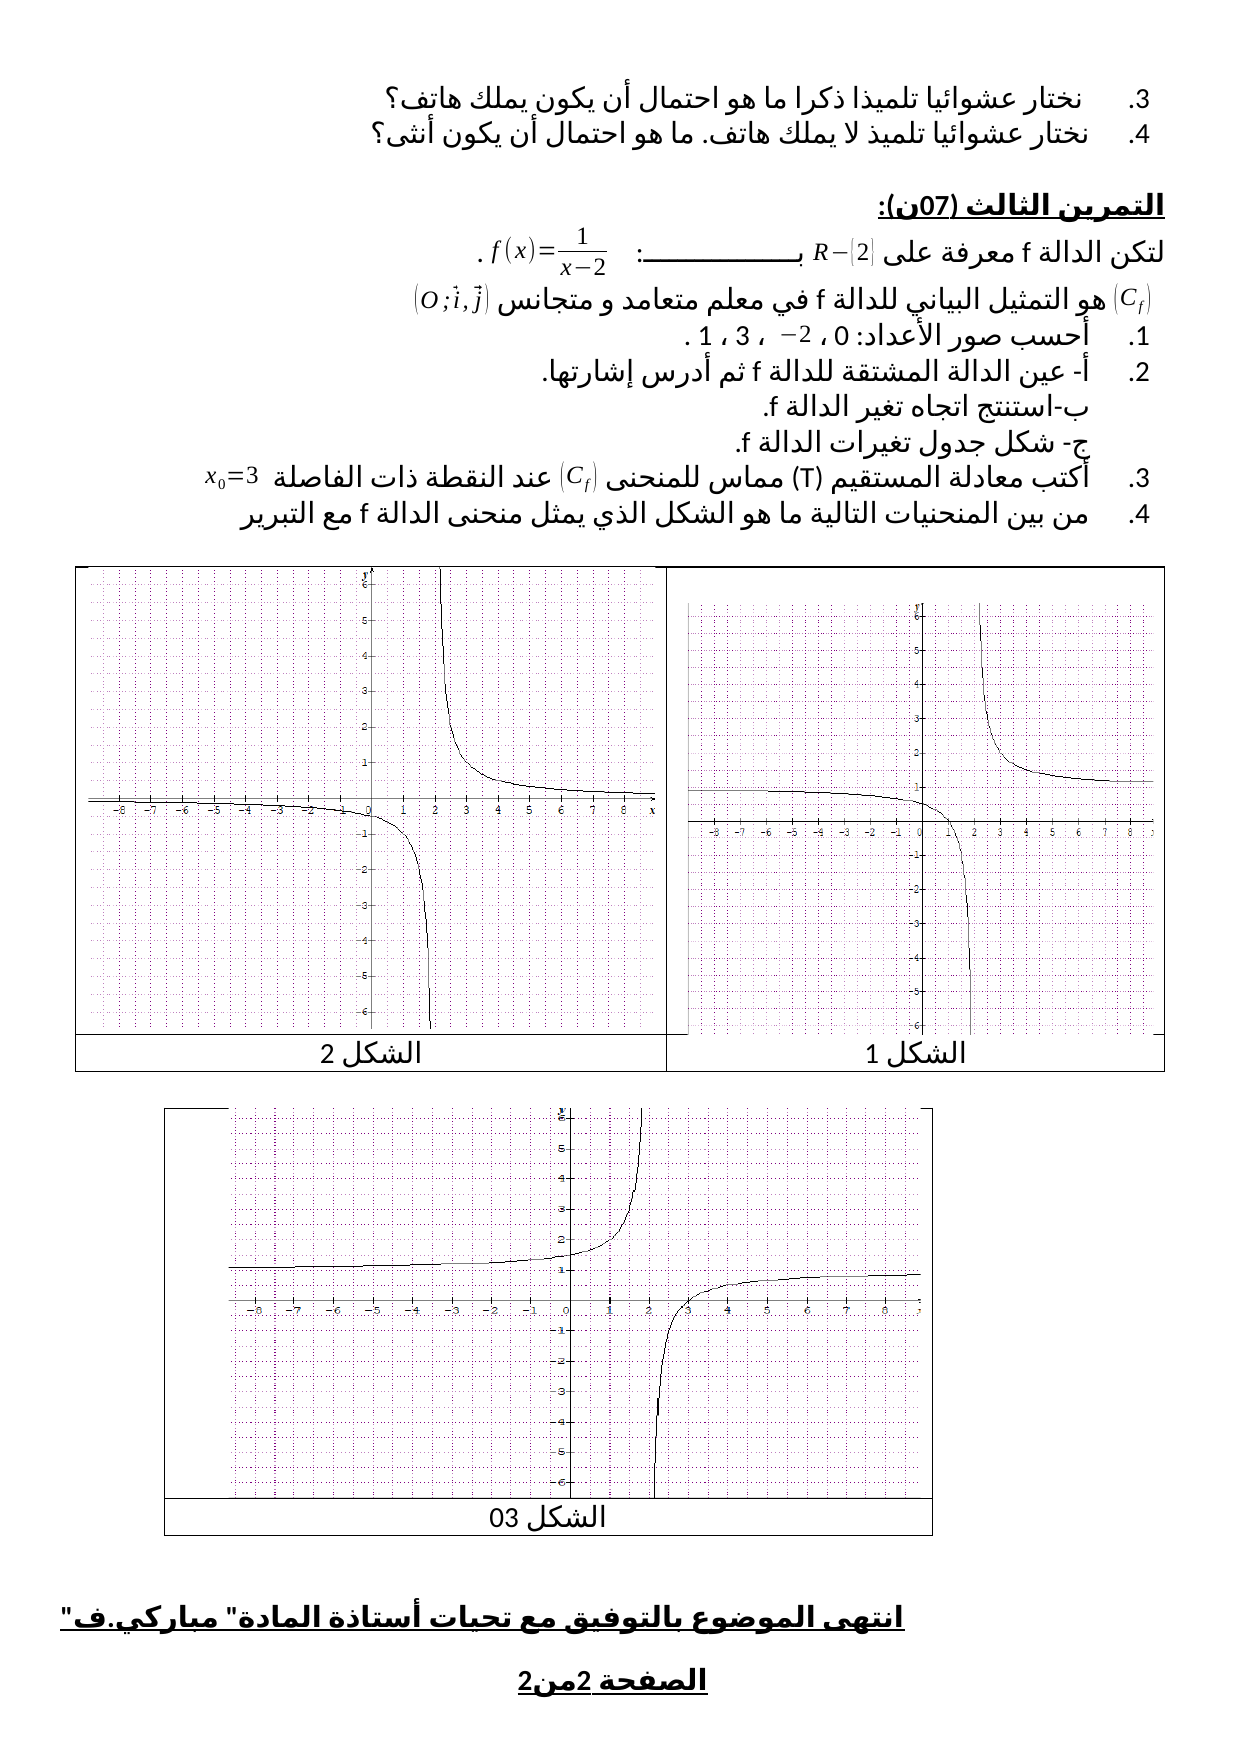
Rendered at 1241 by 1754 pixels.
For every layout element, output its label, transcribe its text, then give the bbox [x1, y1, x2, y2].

table_cell الشكل 1 [667, 1035, 1164, 1071]
text لتكن الدالة f معرفة على بــــــــــــــــــ: . هو التمثيل البياني للدالة f في معلم متعامد و متجانس [75, 222, 1165, 317]
table_cell الشكل 03 [165, 1499, 932, 1534]
text الصفحة 2من2 [60, 1662, 1165, 1698]
picture [228, 1108, 921, 1498]
picture [687, 603, 1154, 1035]
table_header [165, 1109, 228, 1498]
list أ- عين الدالة المشتقة للدالة f ثم أدرس إشارتها. ب-استنتج اتجاه تغير الدالة f. ج- شكل جدول تغيرات الدالة f. [75, 353, 1128, 459]
list نختار عشوائيا تلميذا ذكرا ما هو احتمال أن يكون يملك هاتف؟ [31, 80, 1128, 116]
table_header [921, 1109, 932, 1498]
table_header [76, 568, 666, 1034]
list نختار عشوائيا تلميذ لا يملك هاتف. ما هو احتمال أن يكون أنثى؟ [75, 116, 1128, 151]
text انتهى الموضوع بالتوفيق مع تحيات أستاذة المادة" مباركي.ف" [60, 1599, 1165, 1634]
picture [88, 567, 656, 1030]
list أحسب صور الأعداد: 0 ، ، 3 ، 1 . [75, 317, 1128, 353]
table_header [667, 568, 1164, 1034]
table_cell الشكل 2 [76, 1035, 666, 1071]
list من بين المنحنيات التالية ما هو الشكل الذي يمثل منحنى الدالة f مع التبرير [75, 495, 1128, 531]
text التمرين الثالث (07ن): [75, 187, 1165, 222]
list أكتب معادلة المستقيم (T) مماس للمنحنى عند النقطة ذات الفاصلة [75, 459, 1128, 495]
